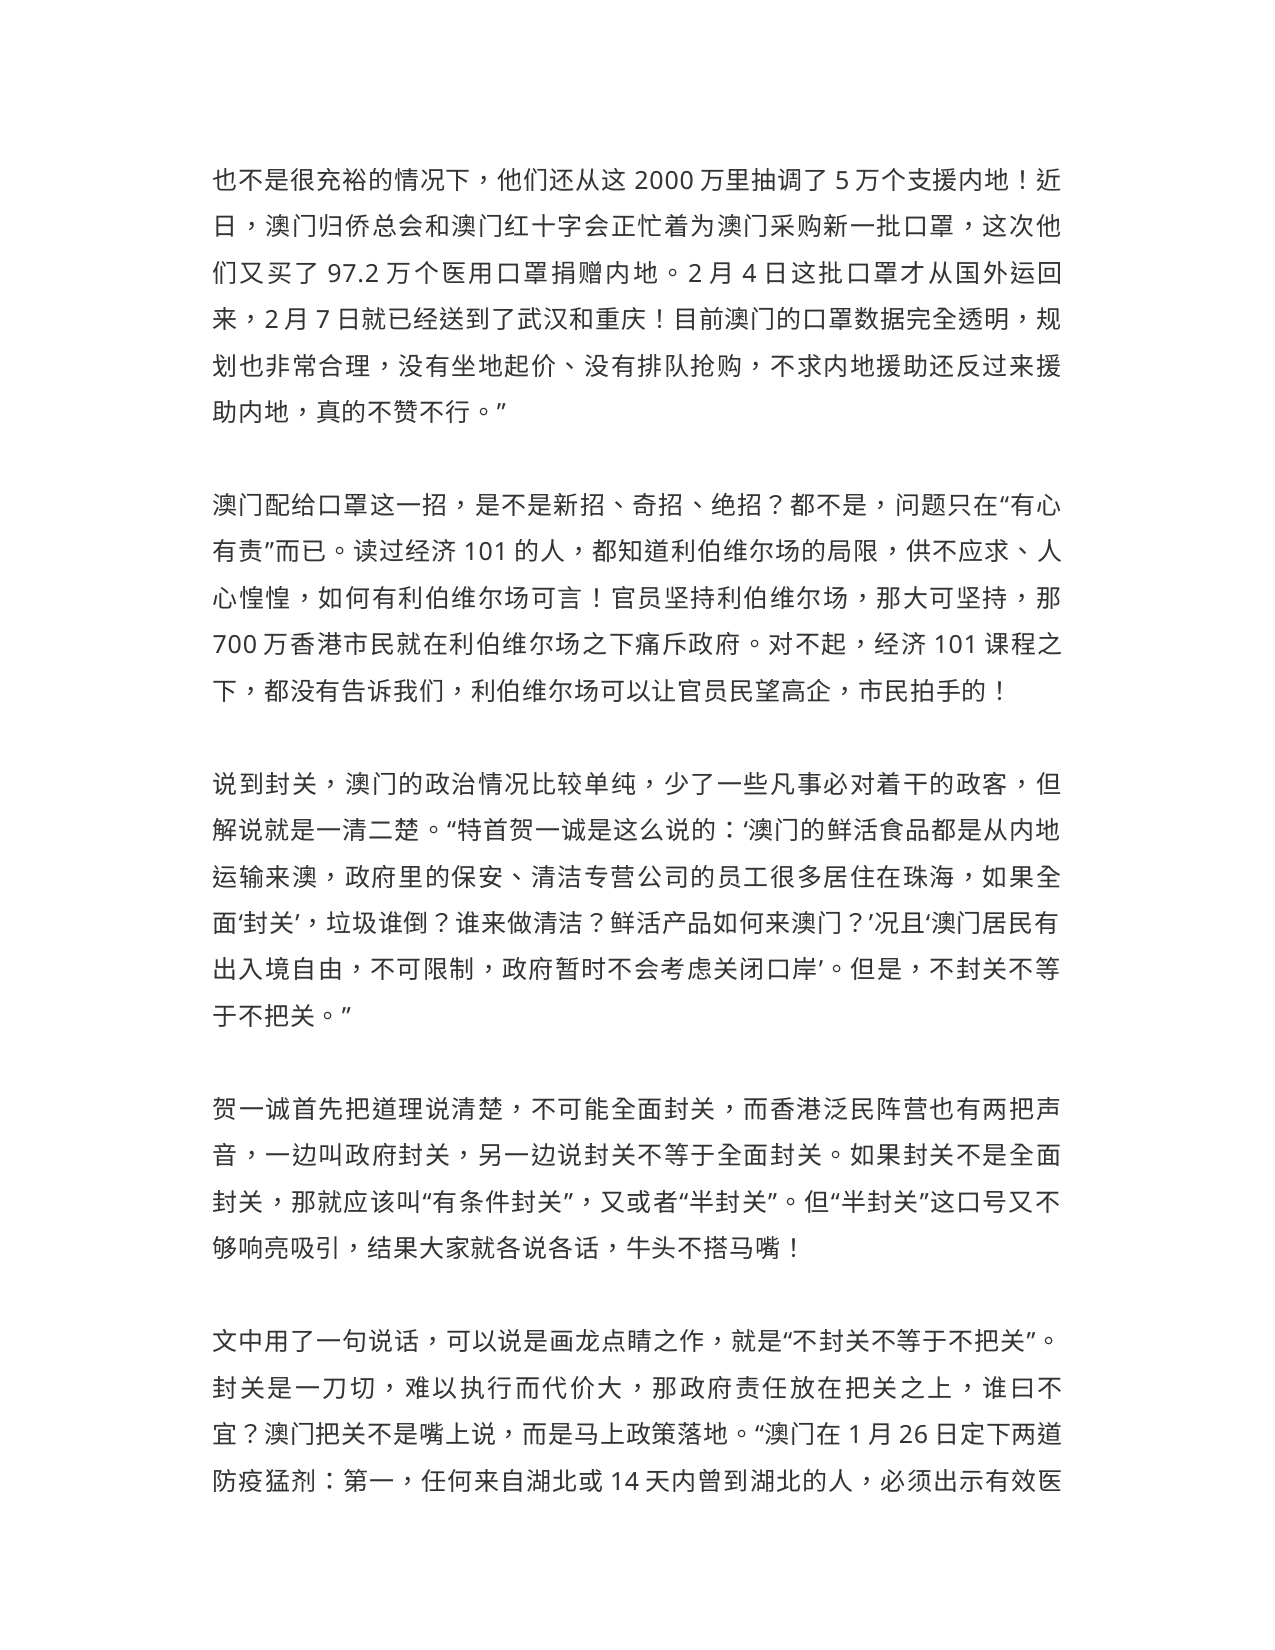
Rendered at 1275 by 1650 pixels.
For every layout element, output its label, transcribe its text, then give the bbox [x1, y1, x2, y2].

text 说到封关，澳门的政治情况比较单纯，少了一些凡事必对着干的政客，但解说就是一清二楚。“特首贺一诚是这么说的：‘澳门的鲜活食品都是从内地运输来澳，政府里的保安、清洁专营公司的员工很多居住在珠海，如果全面‘封关’，垃圾谁倒？谁来做清洁？鲜活产品如何来澳门？’况且‘澳门居民有出入境自由，不可限制，政府暂时不会考虑关闭口岸’。但是，不封关不等于不把关。” [212, 754, 1062, 1033]
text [212, 150, 1062, 429]
text 贺一诚首先把道理说清楚，不可能全面封关，而香港泛民阵营也有两把声音，一边叫政府封关，另一边说封关不等于全面封关。如果封关不是全面封关，那就应该叫“有条件封关”，又或者“半封关”。但“半封关”这口号又不够响亮吸引，结果大家就各说各话，牛头不搭马嘴！ [212, 1079, 1062, 1265]
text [212, 1311, 1062, 1497]
text 澳门配给口罩这一招，是不是新招、奇招、绝招？都不是，问题只在“有心有责”而已。读过经济101的人，都知道利伯维尔场的局限，供不应求、人心惶惶，如何有利伯维尔场可言！官员坚持利伯维尔场，那大可坚持，那700万香港市民就在利伯维尔场之下痛斥政府。对不起，经济101课程之下，都没有告诉我们，利伯维尔场可以让官员民望高企，市民拍手的！ [212, 475, 1062, 707]
